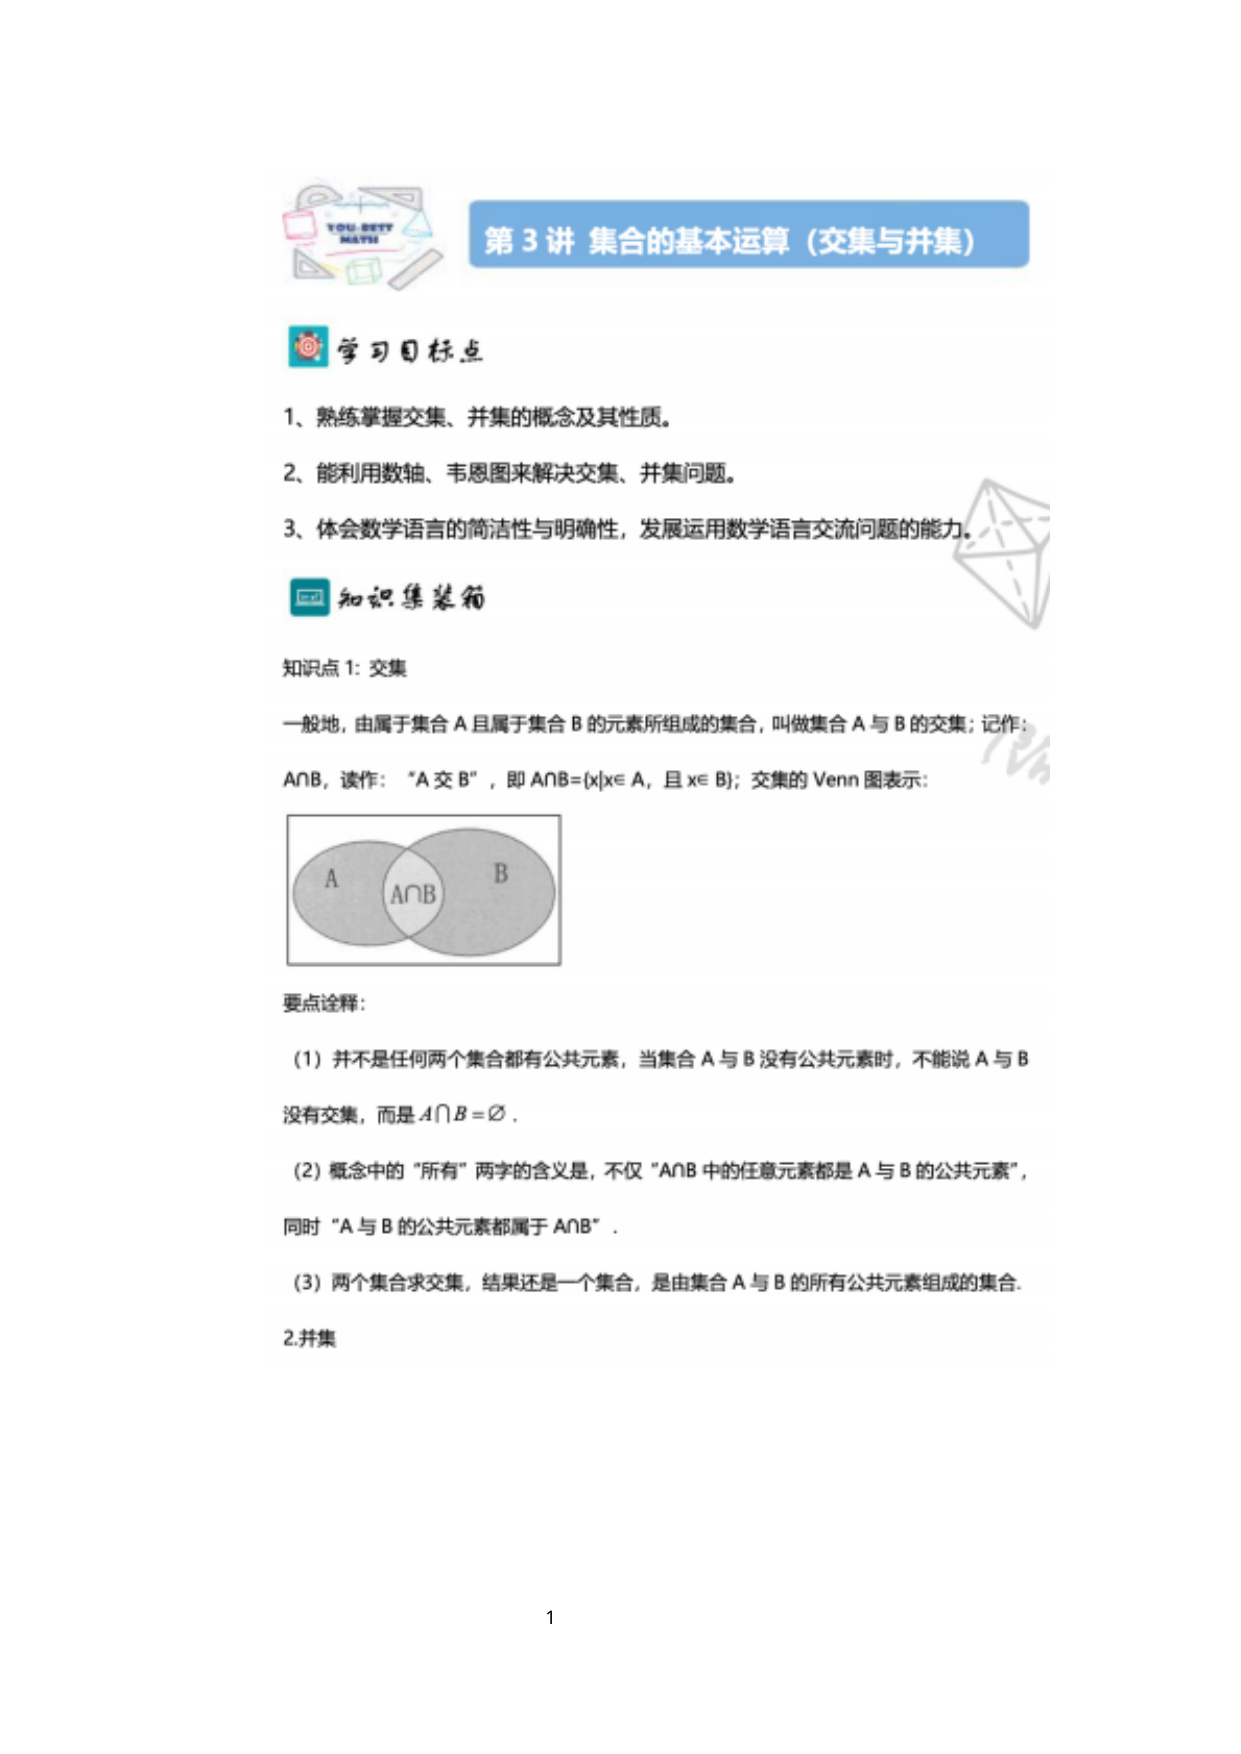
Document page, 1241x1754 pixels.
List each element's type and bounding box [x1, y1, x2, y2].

picture [262, 167, 1050, 1365]
